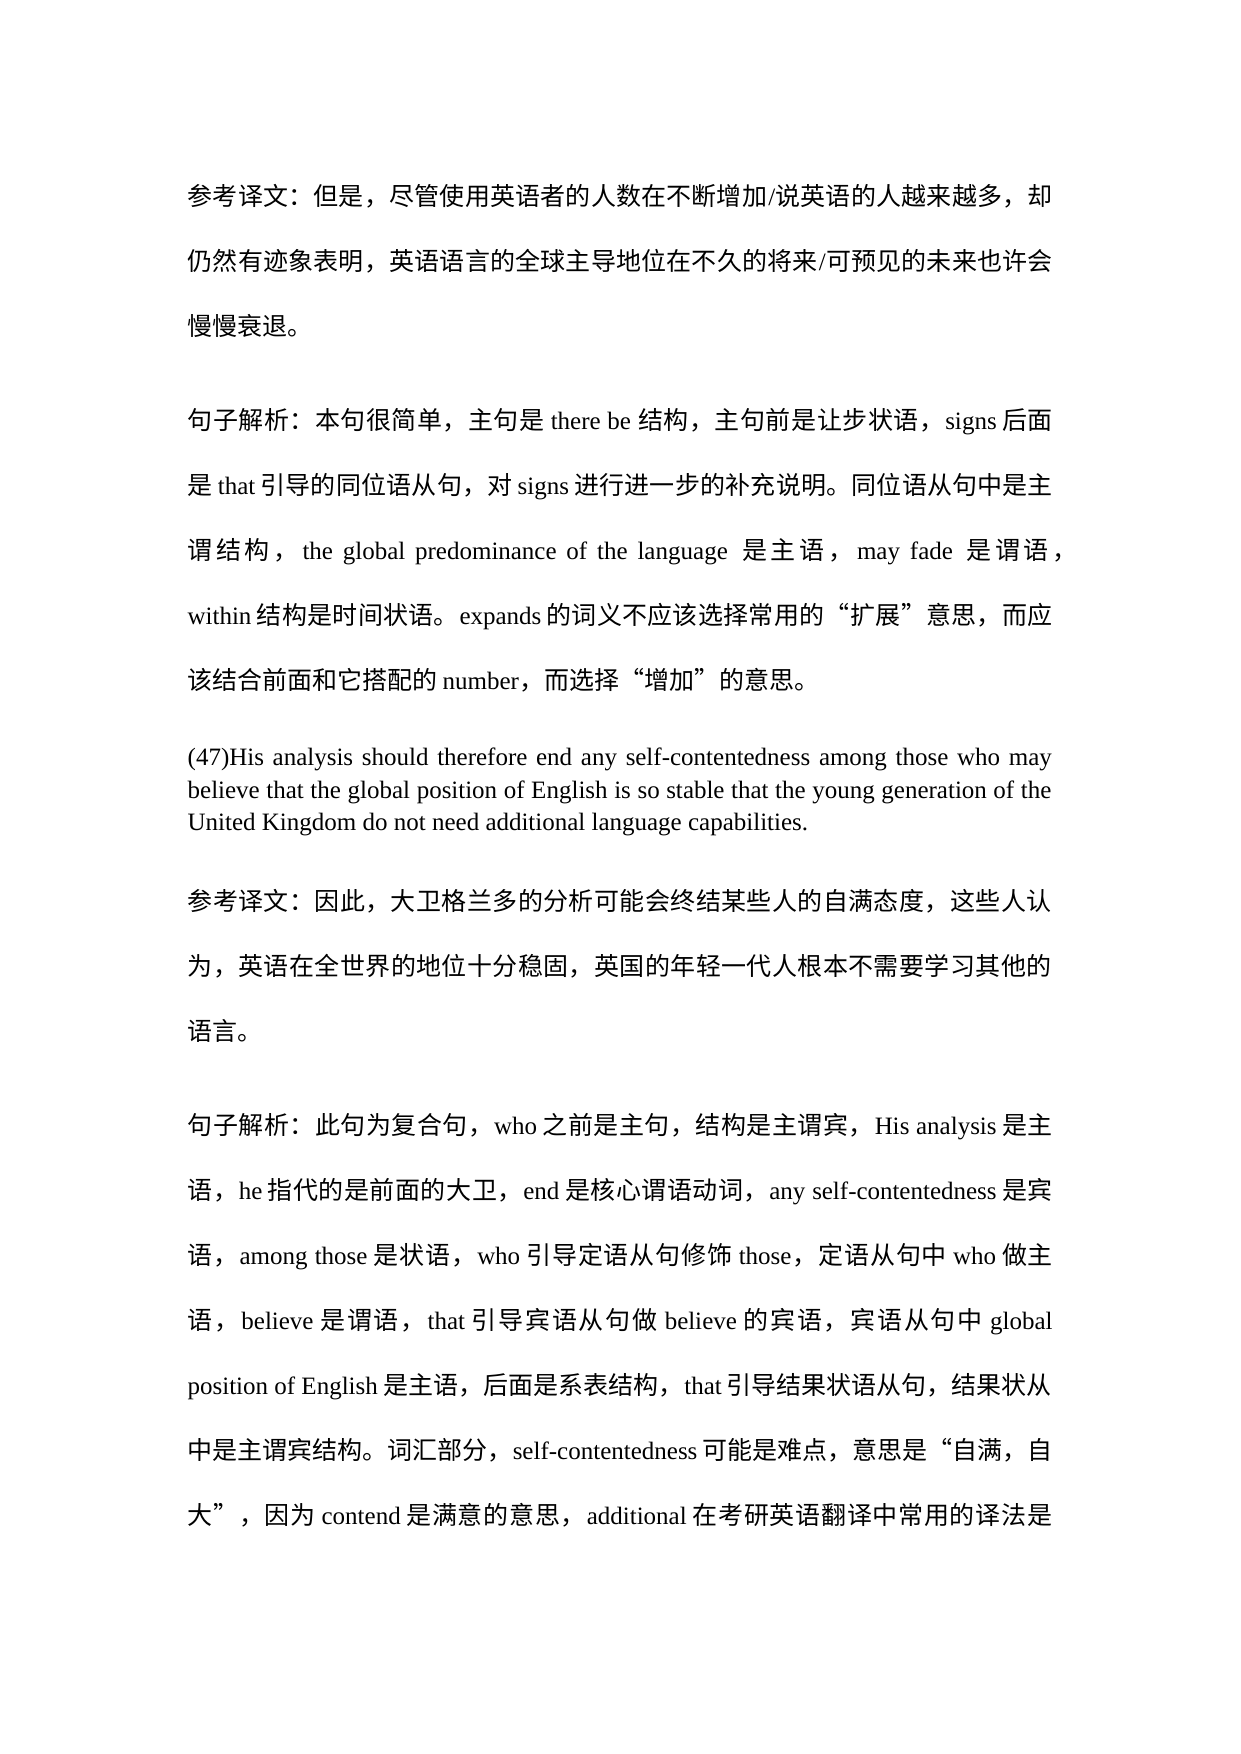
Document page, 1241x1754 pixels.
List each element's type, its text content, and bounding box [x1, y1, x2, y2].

text 参考译文：因此，大卫格兰多的分析可能会终结某些人的自满态度，这些人认为，英语在全世界的地位十分稳固，英国的年轻一代人根本不需要学习其他的语言。 [187, 867, 1053, 1062]
text (47)His analysis should therefore end any self-contentedness among those who may believe that the global position of English is so stable that the young generation of the United Kingdom do not need additional language capabilities. [187, 740, 1053, 838]
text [187, 1091, 1053, 1546]
text 句子解析：本句很简单，主句是there be 结构，主句前是让步状语，signs后面是that引导的同位语从句，对signs进行进一步的补充说明。同位语从句中是主谓结构，the global predominance of the language 是主语，may fade 是谓语，within结构是时间状语。expands的词义不应该选择常用的“扩展”意思，而应该结合前面和它搭配的number，而选择“增加”的意思。 [187, 386, 1053, 711]
text 参考译文：但是，尽管使用英语者的人数在不断增加/说英语的人越来越多，却仍然有迹象表明，英语语言的全球主导地位在不久的将来/可预见的未来也许会慢慢衰退。 [187, 162, 1053, 357]
